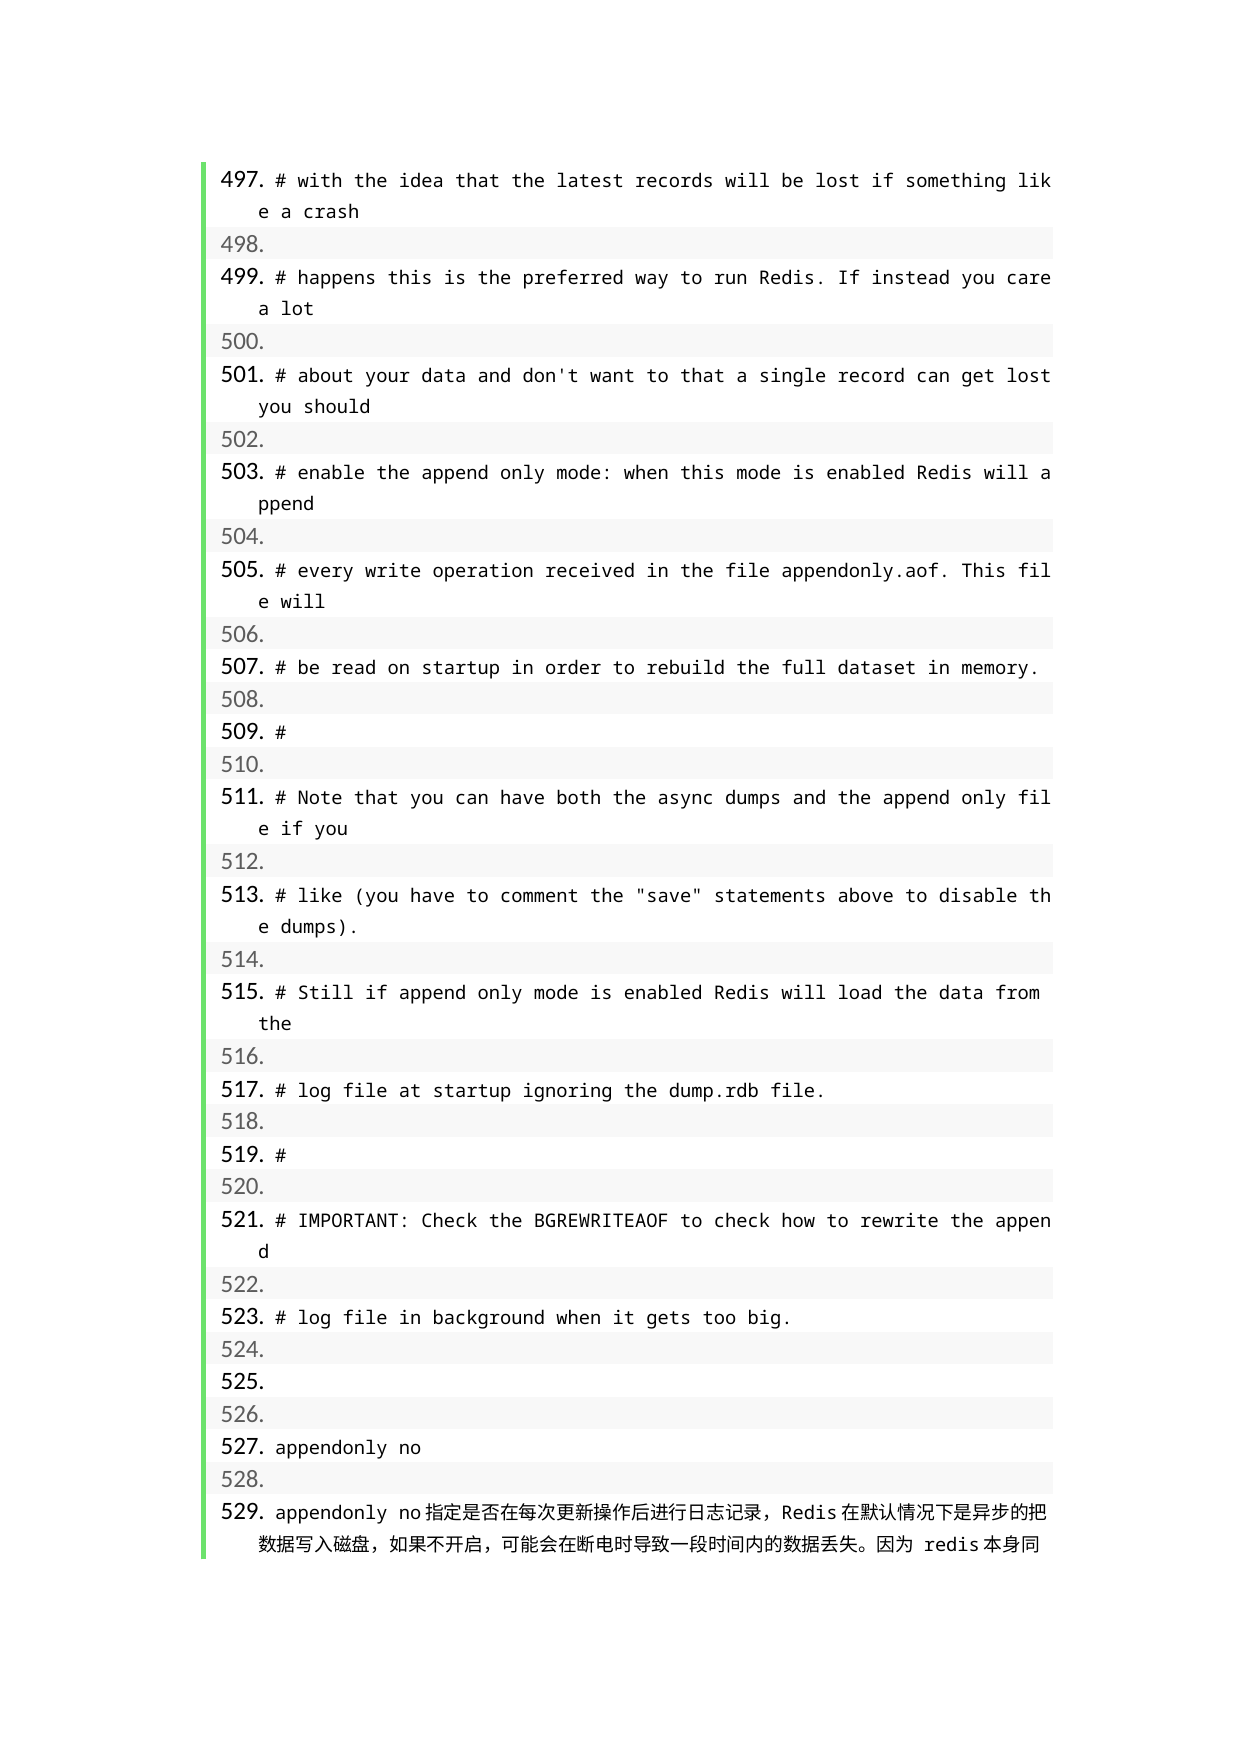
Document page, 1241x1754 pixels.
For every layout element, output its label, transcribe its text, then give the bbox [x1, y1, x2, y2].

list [206, 1494, 1053, 1559]
list # enable the append only mode: when this mode is enabled Redis will append [206, 454, 1053, 519]
list # be read on startup in order to rebuild the full dataset in memory. [206, 649, 1053, 682]
list # [206, 1137, 1053, 1169]
list # log file at startup ignoring the dump.rdb file. [206, 1072, 1053, 1104]
list # [206, 714, 1053, 747]
list # happens this is the preferred way to run Redis. If instead you care a lot [206, 259, 1053, 324]
list # IMPORTANT: Check the BGREWRITEAOF to check how to rewrite the append [206, 1202, 1053, 1267]
list # log file in background when it gets too big. [206, 1299, 1053, 1332]
list # Still if append only mode is enabled Redis will load the data from the [206, 974, 1053, 1039]
list # like (you have to comment the "save" statements above to disable the dumps). [206, 877, 1053, 942]
list # Note that you can have both the async dumps and the append only file if you [206, 779, 1053, 844]
list appendonly no [206, 1429, 1053, 1462]
list # with the idea that the latest records will be lost if something like a crash [206, 162, 1053, 227]
list # about your data and don't want to that a single record can get lost you should [206, 357, 1053, 422]
list # every write operation received in the file appendonly.aof. This file will [206, 552, 1053, 617]
